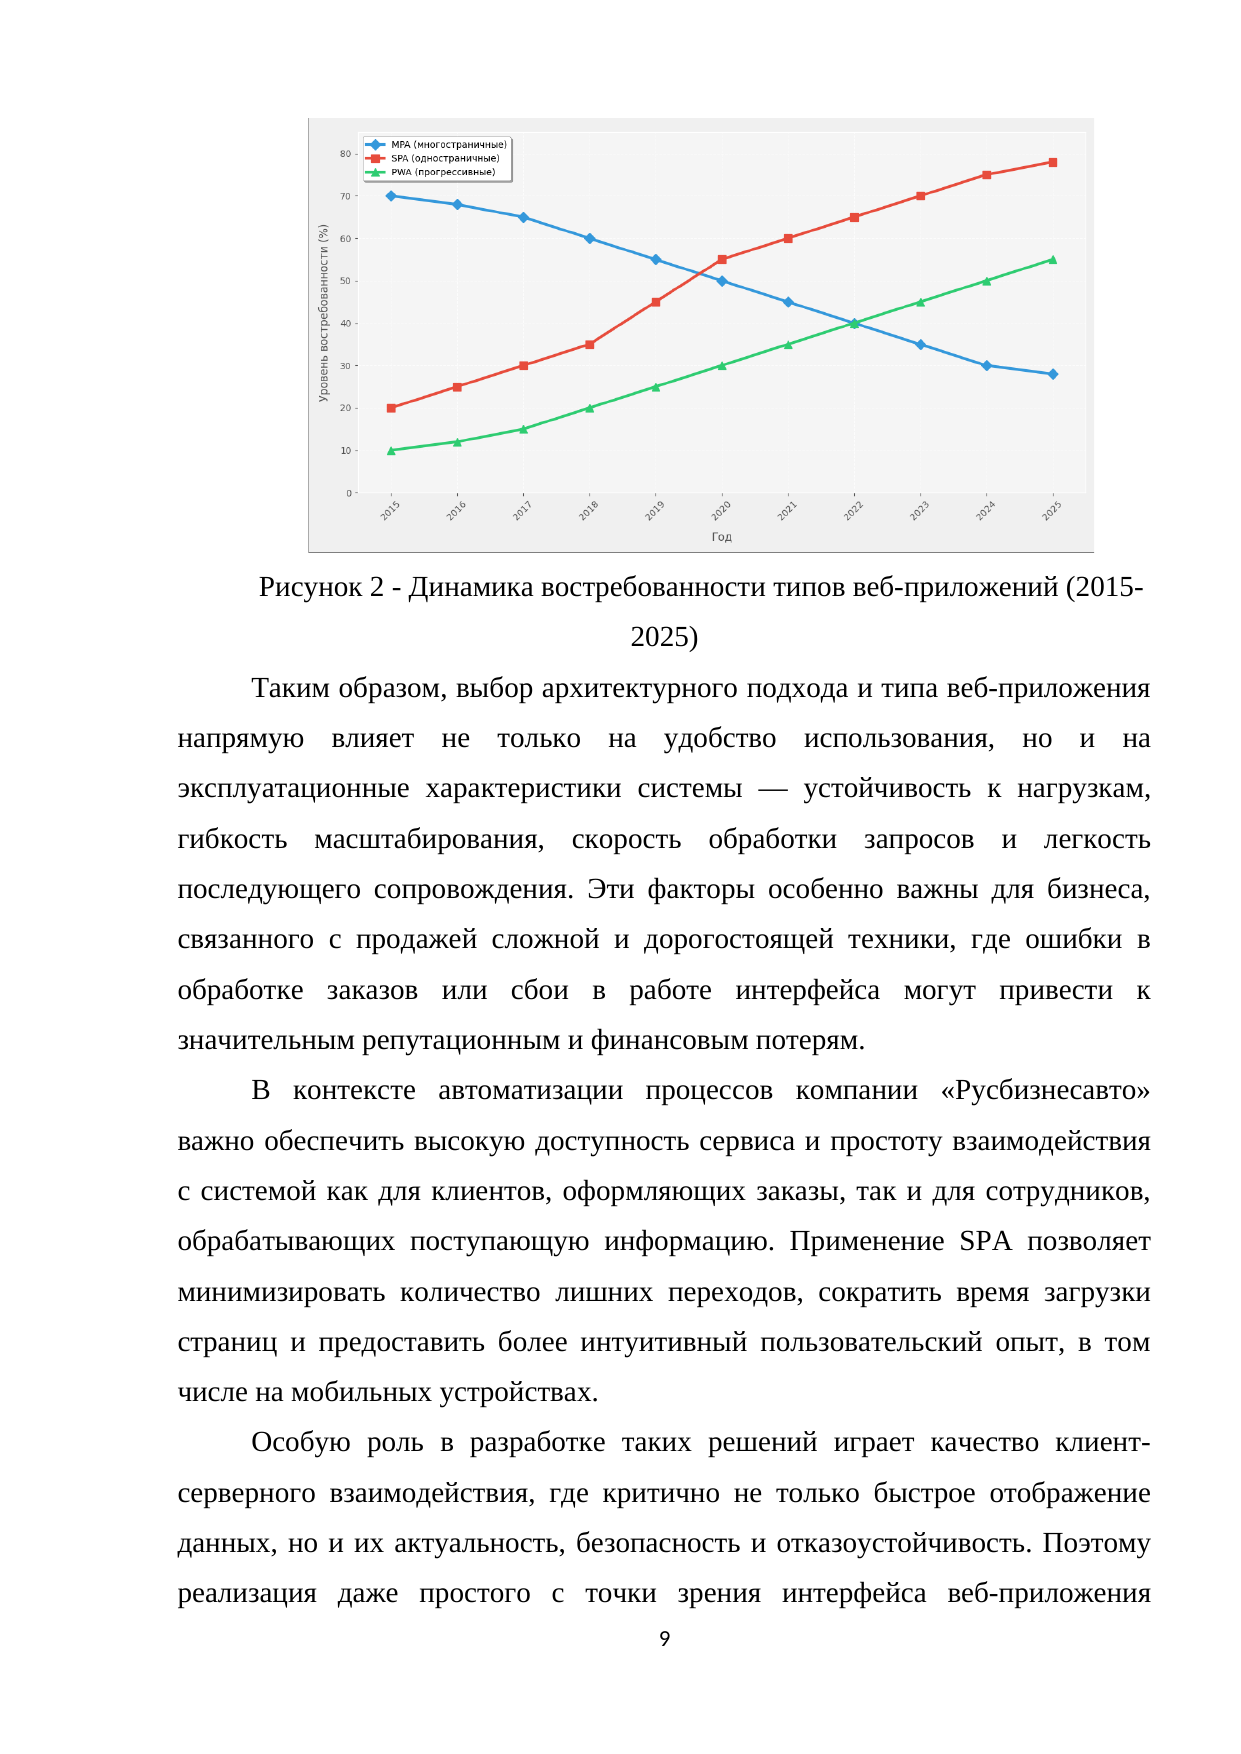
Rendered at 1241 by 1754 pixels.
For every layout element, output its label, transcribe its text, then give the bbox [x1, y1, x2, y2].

picture [308, 118, 1095, 553]
text Таким образом, выбор архитектурного подхода и типа веб-приложения напрямую влияет не только на удобство использования, но и на эксплуатационные характеристики системы — устойчивость к нагрузкам, гибкость масштабирования, скорость обработки запросов и легкость последующего сопровождения. Эти факторы особенно важны для бизнеса, связанного с продажей сложной и дорогостоящей техники, где ошибки в обработке заказов или сбои в работе интерфейса могут привести к значительным репутационным и финансовым потерям. [177, 670, 1152, 1056]
text Рисунок 2 - Динамика востребованности типов веб-приложений (2015-2025) [177, 569, 1152, 653]
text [177, 1424, 1152, 1609]
text В контексте автоматизации процессов компании «Русбизнесавто» важно обеспечить высокую доступность сервиса и простоту взаимодействия с системой как для клиентов, оформляющих заказы, так и для сотрудников, обрабатывающих поступающую информацию. Применение SPA позволяет минимизировать количество лишних переходов, сократить время загрузки страниц и предоставить более интуитивный пользовательский опыт, в том числе на мобильных устройствах. [177, 1072, 1152, 1408]
